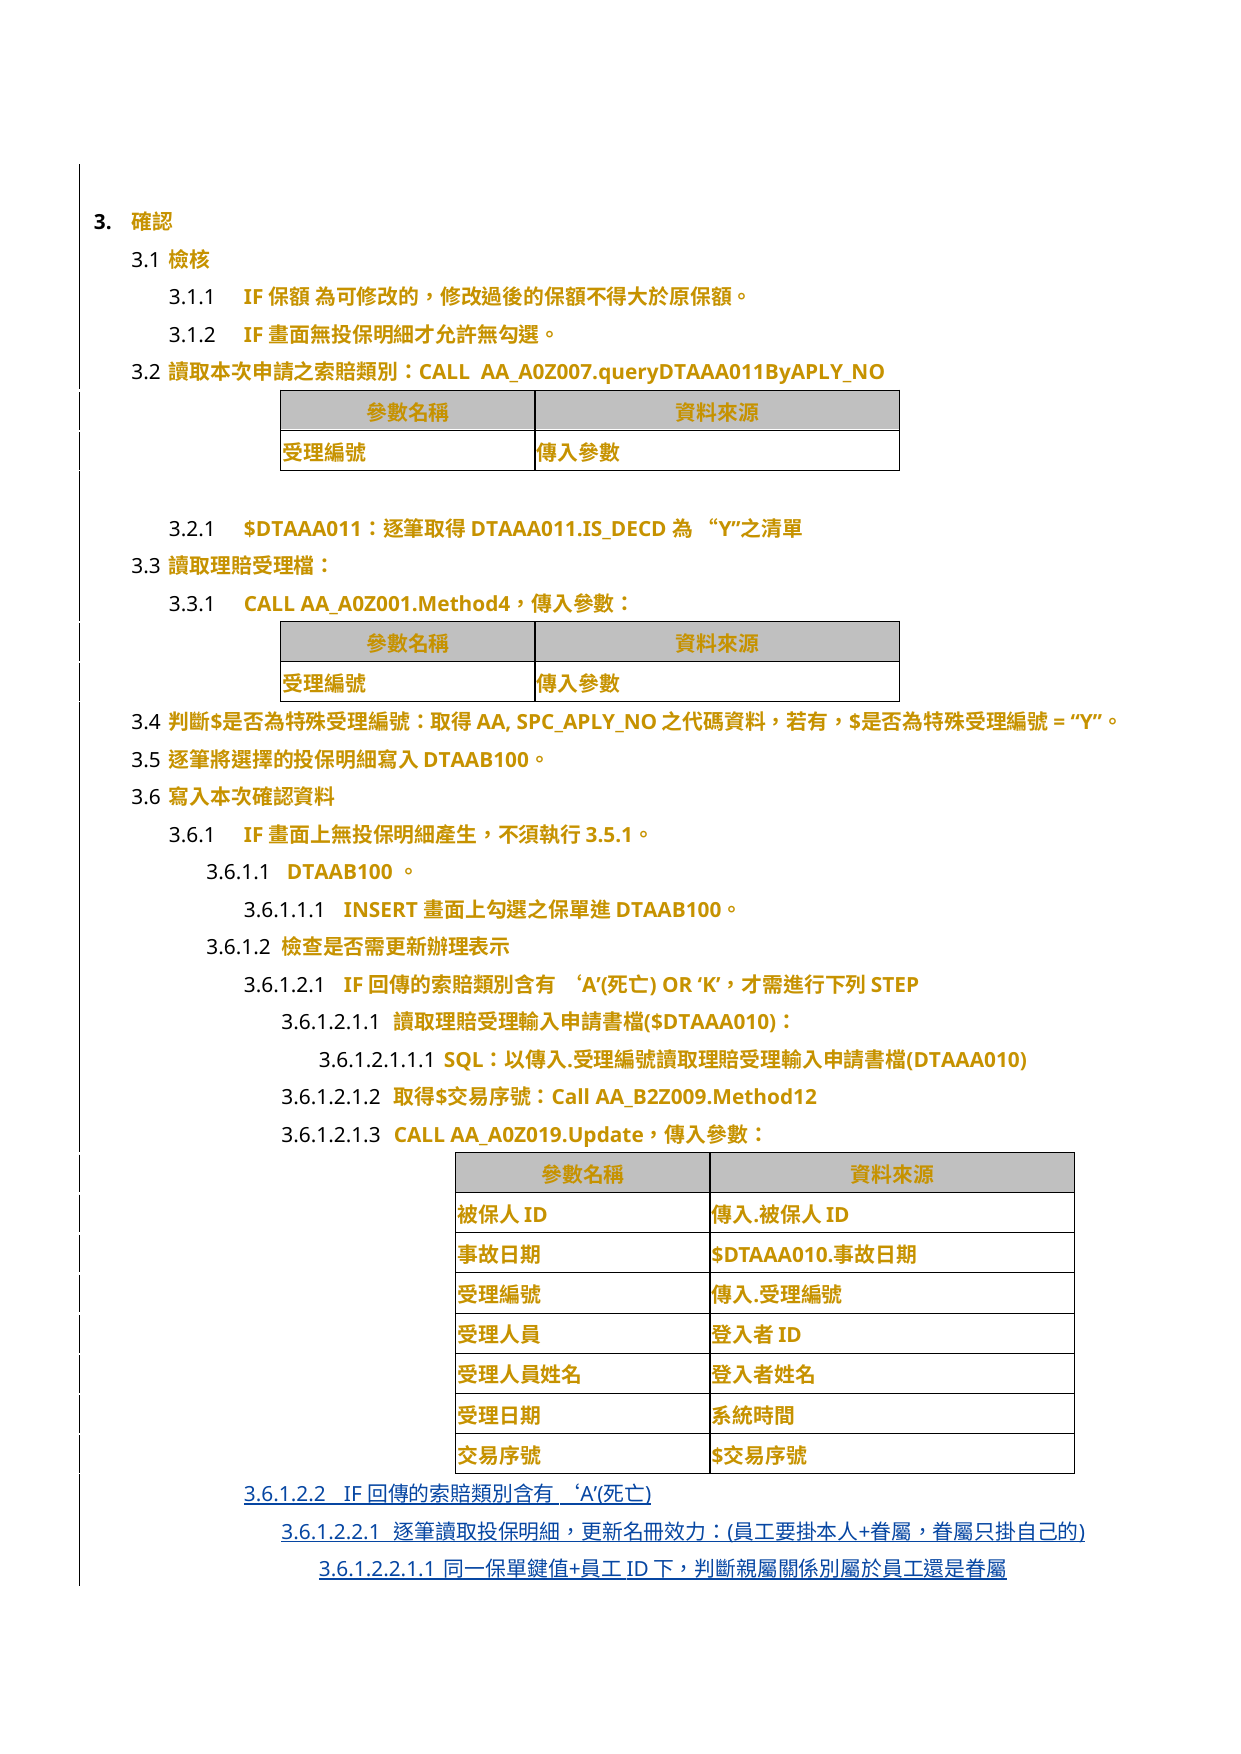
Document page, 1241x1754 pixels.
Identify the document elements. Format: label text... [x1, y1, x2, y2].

table_cell 被保人ID [456, 1193, 709, 1232]
list 讀取理賠受理輸入申請書檔($DTAAA010)： [281, 1002, 1144, 1039]
list 確認 [94, 202, 1144, 239]
list IF 保額 為可修改的，修改過後的保額不得大於原保額。 [169, 277, 1144, 314]
table_cell 受理編號 [281, 431, 534, 470]
table_cell 受理編號 [281, 662, 534, 701]
table_cell $交易序號 [711, 1434, 1074, 1473]
table_header 參數名稱 [456, 1153, 709, 1192]
list IF 畫面上無投保明細產生，不須執行。 [169, 814, 1144, 852]
list INSERT 畫面上勾選之保單進 DTAAB100。 [244, 889, 1144, 927]
list 寫入本次確認資料 [131, 777, 1144, 814]
list $DTAAA011：逐筆取得DTAAA011.IS_DECD 為 “Y”之清單 [169, 508, 1144, 546]
table_cell 系統時間 [711, 1394, 1074, 1433]
list 檢查是否需更新辦理表示 [206, 927, 1144, 964]
list 檢核 [131, 239, 1144, 277]
list 判斷$是否為特殊受理編號：取得AA, SPC_APLY_NO之代碼資料，若有，$是否為特殊受理編號 = “Y”。 [131, 702, 1144, 739]
list SQL：以傳入.受理編號讀取理賠受理輸入申請書檔(DTAAA010) [319, 1039, 1144, 1077]
list IF 回傳的索賠類別含有 ‘A’(死亡) OR ‘K’，才需進行下列STEP [244, 964, 1144, 1002]
table_cell 受理編號 [456, 1273, 709, 1312]
table_cell 登入者ID [711, 1314, 1074, 1352]
table_cell 傳入參數 [536, 662, 899, 701]
table_cell 傳入參數 [536, 431, 899, 470]
table_cell 受理人員姓名 [456, 1354, 709, 1393]
table_cell 事故日期 [456, 1233, 709, 1272]
list CALL AA_A0Z019.Update，傳入參數： [281, 1114, 1144, 1152]
table_header 資料來源 [536, 622, 899, 661]
table_cell $DTAAA010.事故日期 [711, 1233, 1074, 1272]
table_cell 交易序號 [456, 1434, 709, 1473]
table_header 參數名稱 [281, 622, 534, 661]
table_cell 受理日期 [456, 1394, 709, 1433]
list 讀取理賠受理檔： [131, 546, 1144, 583]
table_header 資料來源 [536, 391, 899, 429]
table_header 參數名稱 [281, 391, 534, 429]
table_header 資料來源 [711, 1153, 1074, 1192]
list IF 畫面無投保明細才允許無勾選。 [169, 314, 1144, 352]
table_cell 受理人員 [456, 1314, 709, 1352]
table_cell 登入者姓名 [711, 1354, 1074, 1393]
list 取得$交易序號：Call AA_B2Z009.Method12 [281, 1077, 1144, 1114]
table_cell 傳入.被保人ID [711, 1193, 1074, 1232]
list 逐筆將選擇的投保明細寫入DTAAB100。 [131, 739, 1144, 777]
table_cell 傳入.受理編號 [711, 1273, 1074, 1312]
list 讀取本次申請之索賠類別：CALL AA_A0Z007.queryDTAAA011ByAPLY_NO [131, 352, 1144, 389]
list DTAAB100 。 [206, 852, 1144, 889]
list CALL AA_A0Z001.Method4，傳入參數： [169, 583, 1144, 621]
